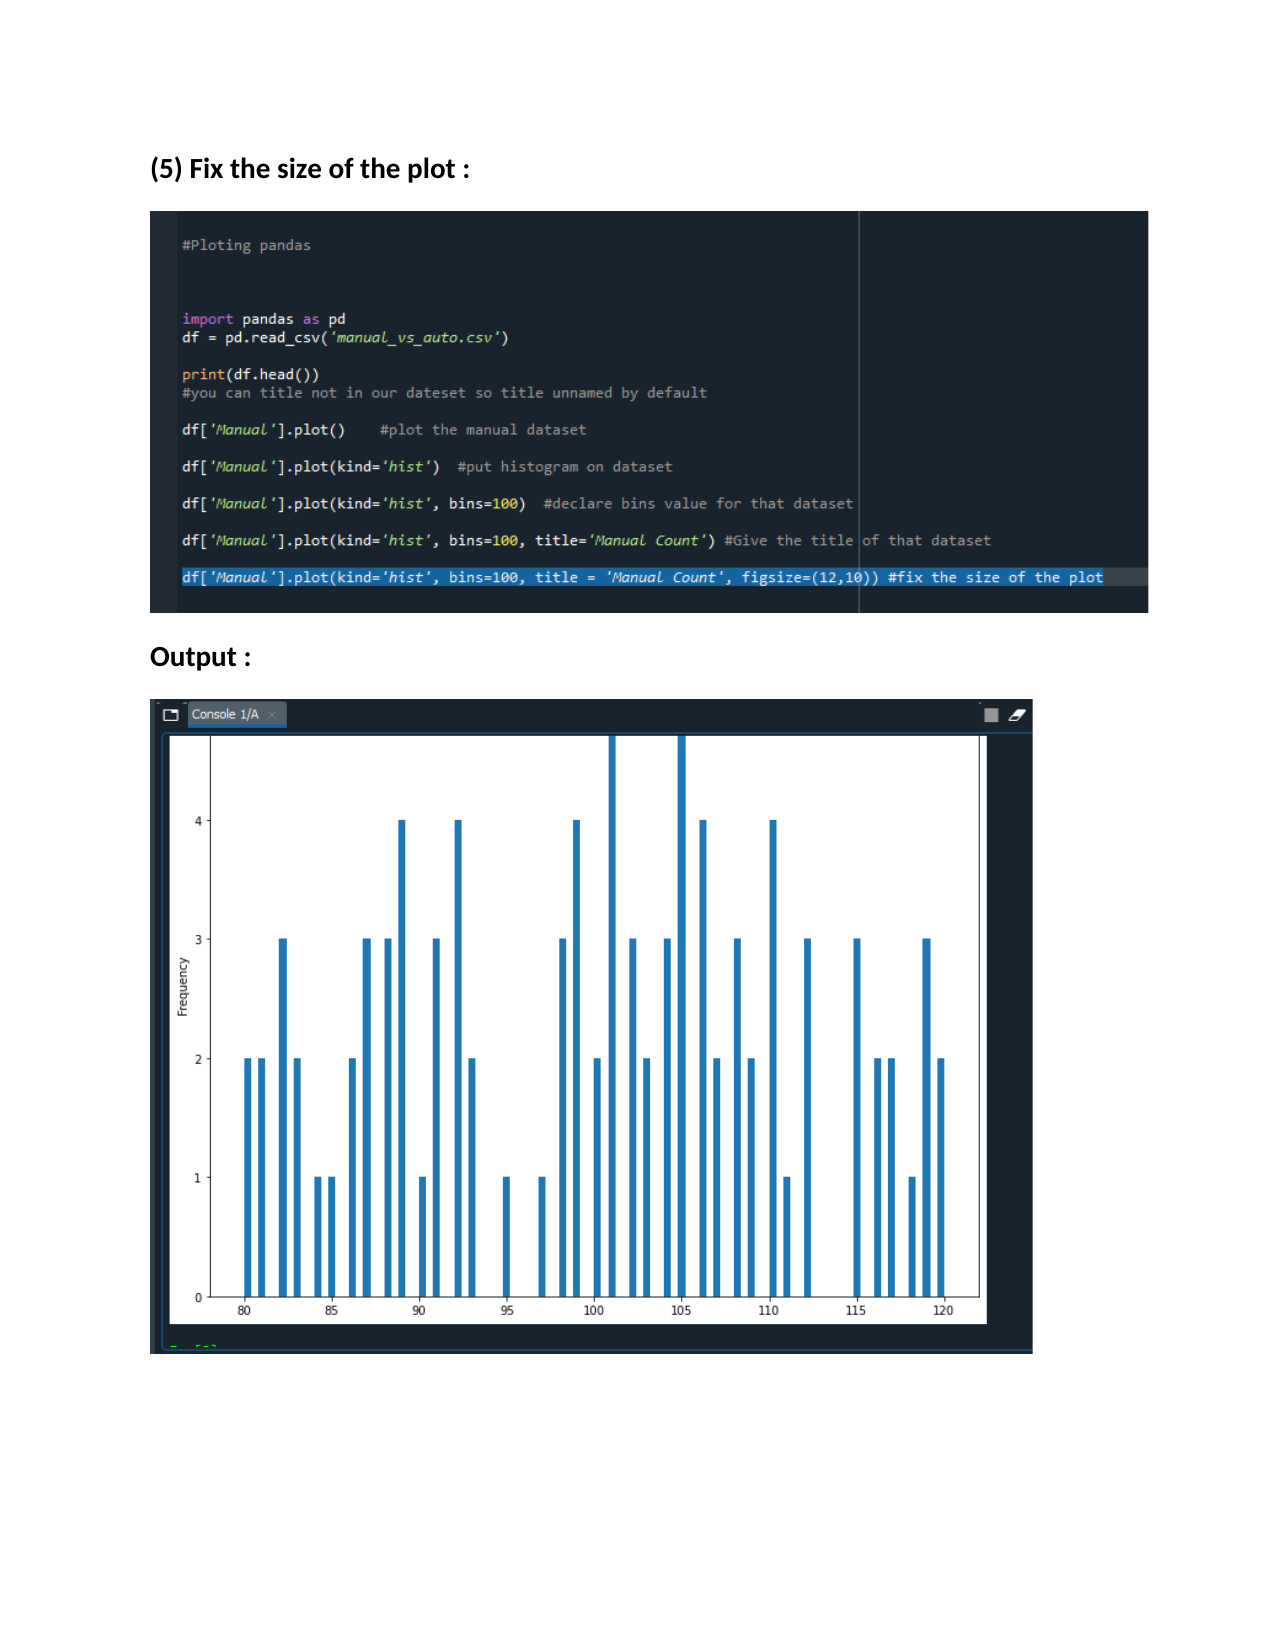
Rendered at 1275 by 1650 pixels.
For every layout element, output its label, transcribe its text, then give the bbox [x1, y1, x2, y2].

picture [150, 211, 1149, 613]
picture [150, 699, 1033, 1354]
text (5) Fix the size of the plot : [150, 150, 1125, 186]
text Output : [150, 638, 1125, 673]
